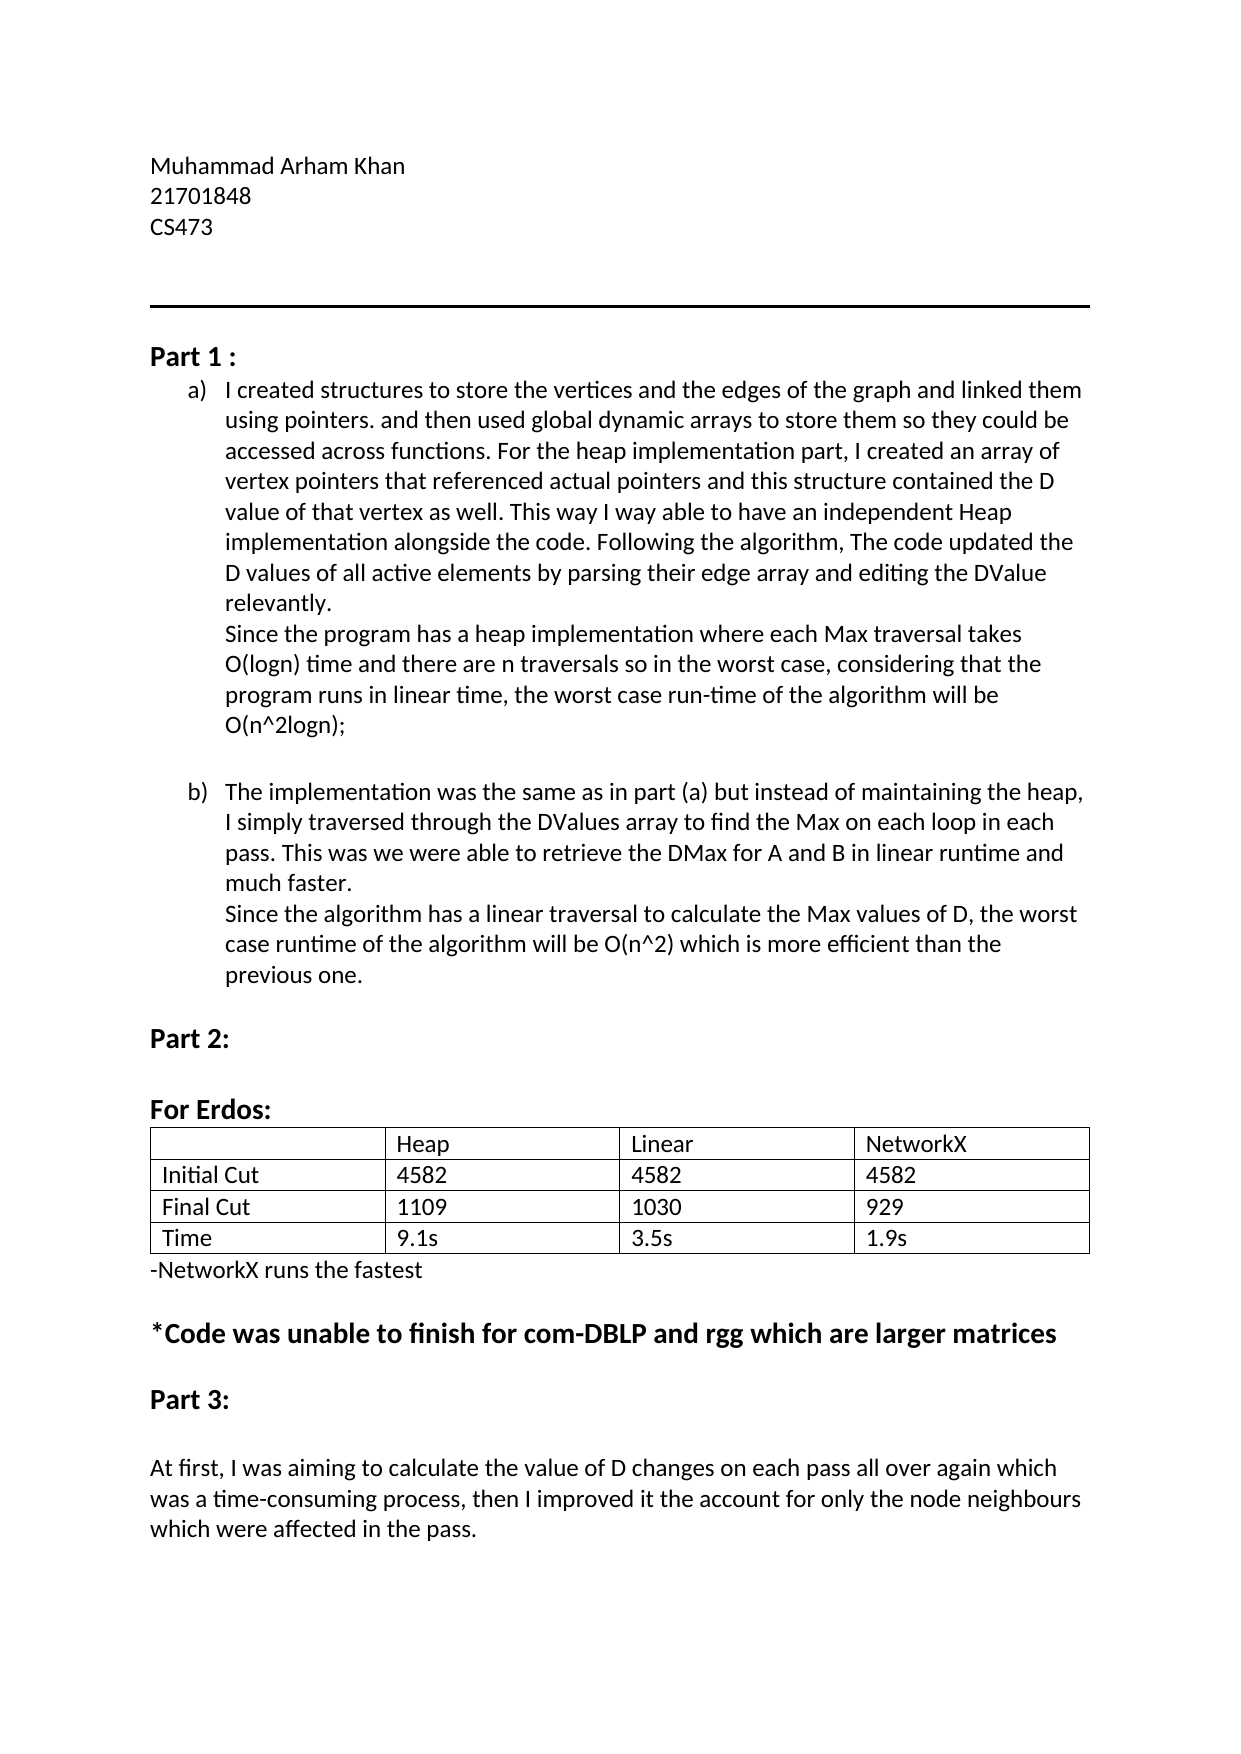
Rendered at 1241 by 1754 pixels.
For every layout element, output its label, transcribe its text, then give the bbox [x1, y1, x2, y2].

list The implementation was the same as in part (a) but instead of maintaining the heap, I simply traversed through the DValues array to find the Max on each loop in each pass. This was we were able to retrieve the DMax for A and B in linear runtime and much faster. [187, 776, 1090, 898]
list Since the algorithm has a linear traversal to calculate the Max values of D, the worst case runtime of the algorithm will be O(n^2) which is more efficient than the previous one. [225, 898, 1090, 989]
text Part 3: [150, 1381, 1090, 1417]
table_cell 929 [855, 1191, 1089, 1222]
table_cell Time [151, 1223, 385, 1253]
table_cell 4582 [386, 1160, 619, 1190]
table_header Heap [386, 1128, 619, 1158]
list Since the program has a heap implementation where each Max traversal takes O(logn) time and there are n traversals so in the worst case, considering that the program runs in linear time, the worst case run-time of the algorithm will be O(n^2logn); [225, 618, 1090, 740]
text *Code was unable to finish for com-DBLP and rgg which are larger matrices [150, 1315, 1090, 1351]
table_cell Initial Cut [151, 1160, 385, 1190]
table_cell 1.9s [855, 1223, 1089, 1253]
table_cell 3.5s [620, 1223, 854, 1253]
text Part 2: [150, 1020, 1090, 1056]
table_cell 1109 [386, 1191, 619, 1222]
table_header [151, 1128, 385, 1158]
list I created structures to store the vertices and the edges of the graph and linked them using pointers. and then used global dynamic arrays to store them so they could be accessed across functions. For the heap implementation part, I created an array of vertex pointers that referenced actual pointers and this structure contained the D value of that vertex as well. This way I way able to have an independent Heap implementation alongside the code. Following the algorithm, The code updated the D values of all active elements by parsing their edge array and editing the DValue relevantly. [187, 374, 1090, 618]
table_header Linear [620, 1128, 854, 1158]
table_cell 9.1s [386, 1223, 619, 1253]
text -NetworkX runs the fastest [150, 1254, 1090, 1285]
table_cell Final Cut [151, 1191, 385, 1222]
text CS473 [150, 211, 1090, 242]
text At first, I was aiming to calculate the value of D changes on each pass all over again which was a time-consuming process, then I improved it the account for only the node neighbours which were affected in the pass. [150, 1453, 1090, 1544]
table_cell 1030 [620, 1191, 854, 1222]
text Part 1 : [150, 338, 1090, 374]
table_header NetworkX [855, 1128, 1089, 1158]
table_cell 4582 [855, 1160, 1089, 1190]
text 21701848 [150, 181, 1090, 211]
table_cell 4582 [620, 1160, 854, 1190]
text For Erdos: [150, 1091, 1090, 1127]
text Muhammad Arham Khan [150, 150, 1090, 181]
